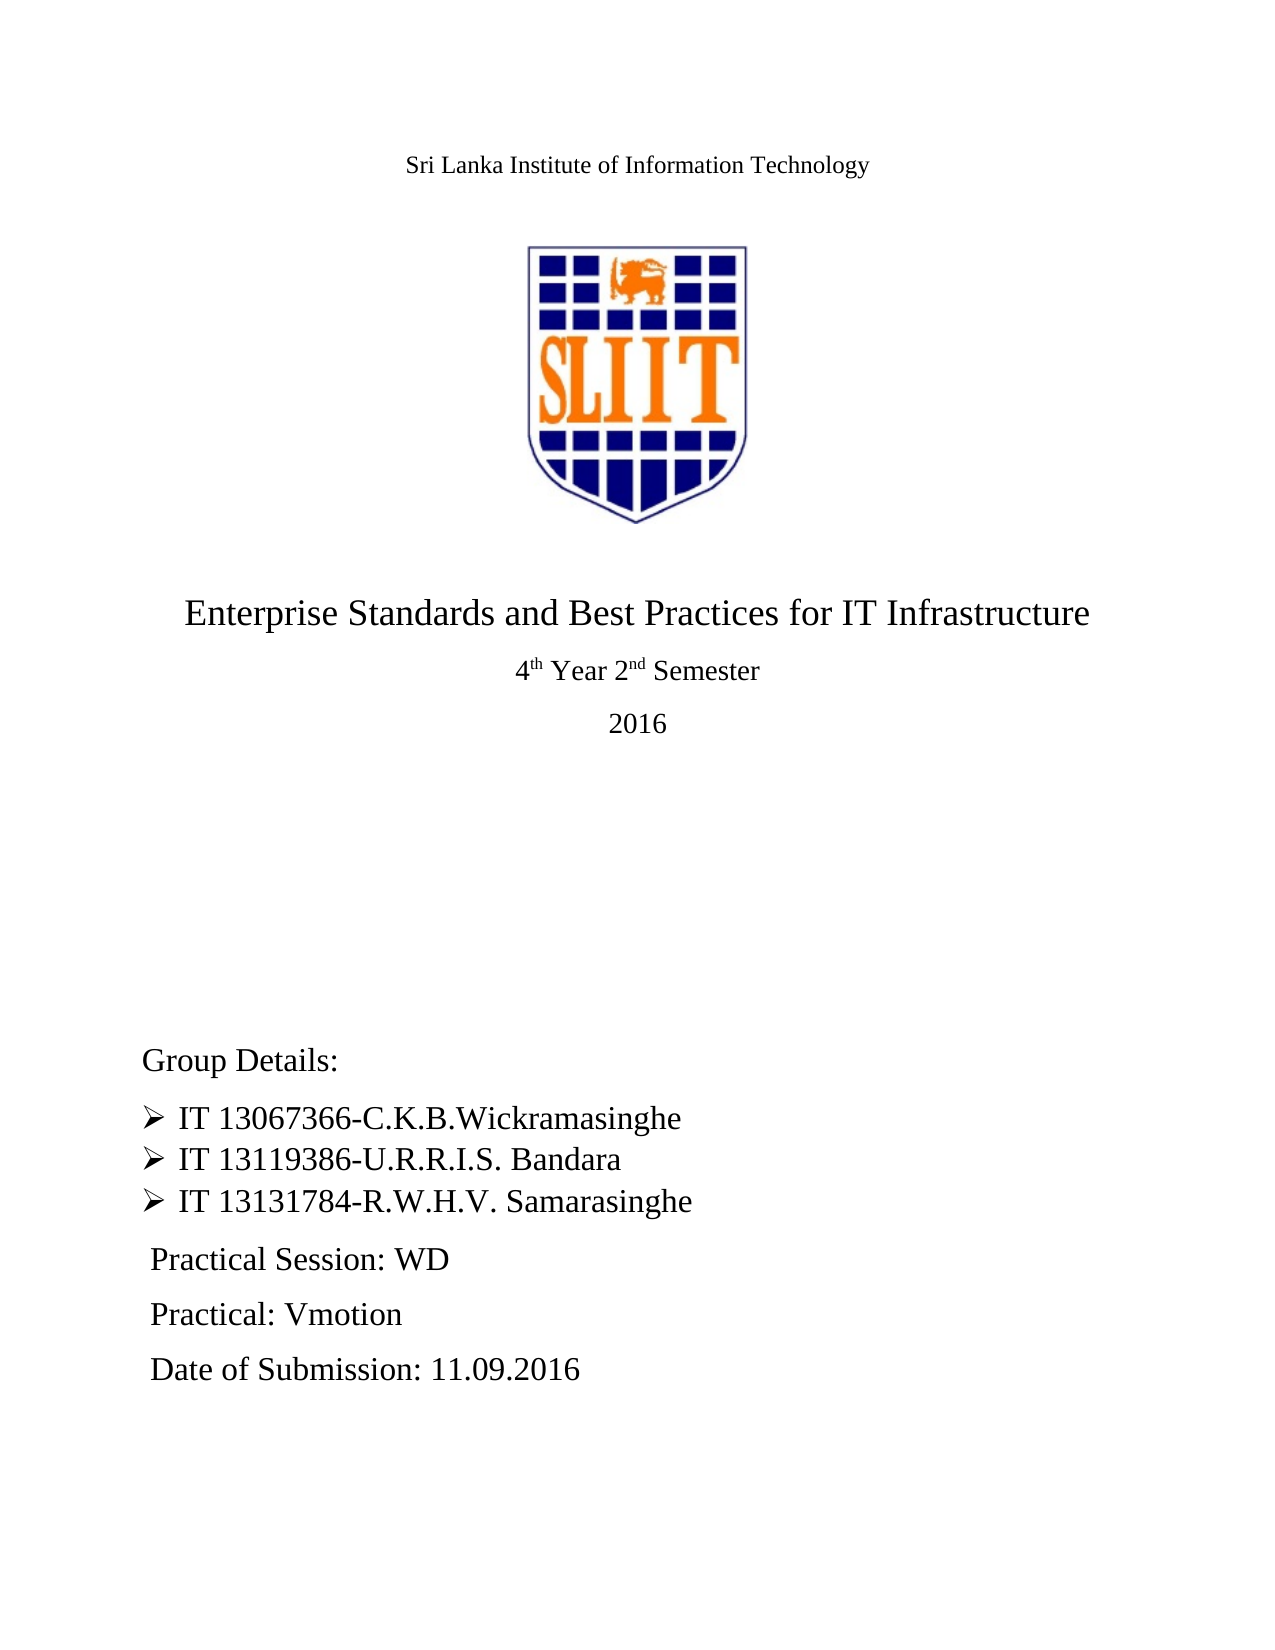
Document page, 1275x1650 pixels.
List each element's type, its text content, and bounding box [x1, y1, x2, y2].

text Practical: Vmotion [150, 1294, 1125, 1332]
text Practical Session: WD [150, 1239, 1125, 1277]
list IT 13119386-U.R.R.I.S. Bandara [141, 1139, 1125, 1178]
text Enterprise Standards and Best Practices for IT Infrastructure [150, 590, 1125, 633]
text Sri Lanka Institute of Information Technology [150, 150, 1125, 179]
text 4th Year 2nd Semester [150, 653, 1125, 687]
list IT 13131784-R.W.H.V. Samarasinghe [141, 1181, 1125, 1219]
list IT 13067366-C.K.B.Wickramasinghe [141, 1098, 1125, 1137]
text 2016 [150, 706, 1125, 740]
picture [526, 245, 749, 524]
text Group Details: [0, 1040, 1125, 1078]
text Date of Submission: 11.09.2016 [150, 1349, 1125, 1387]
